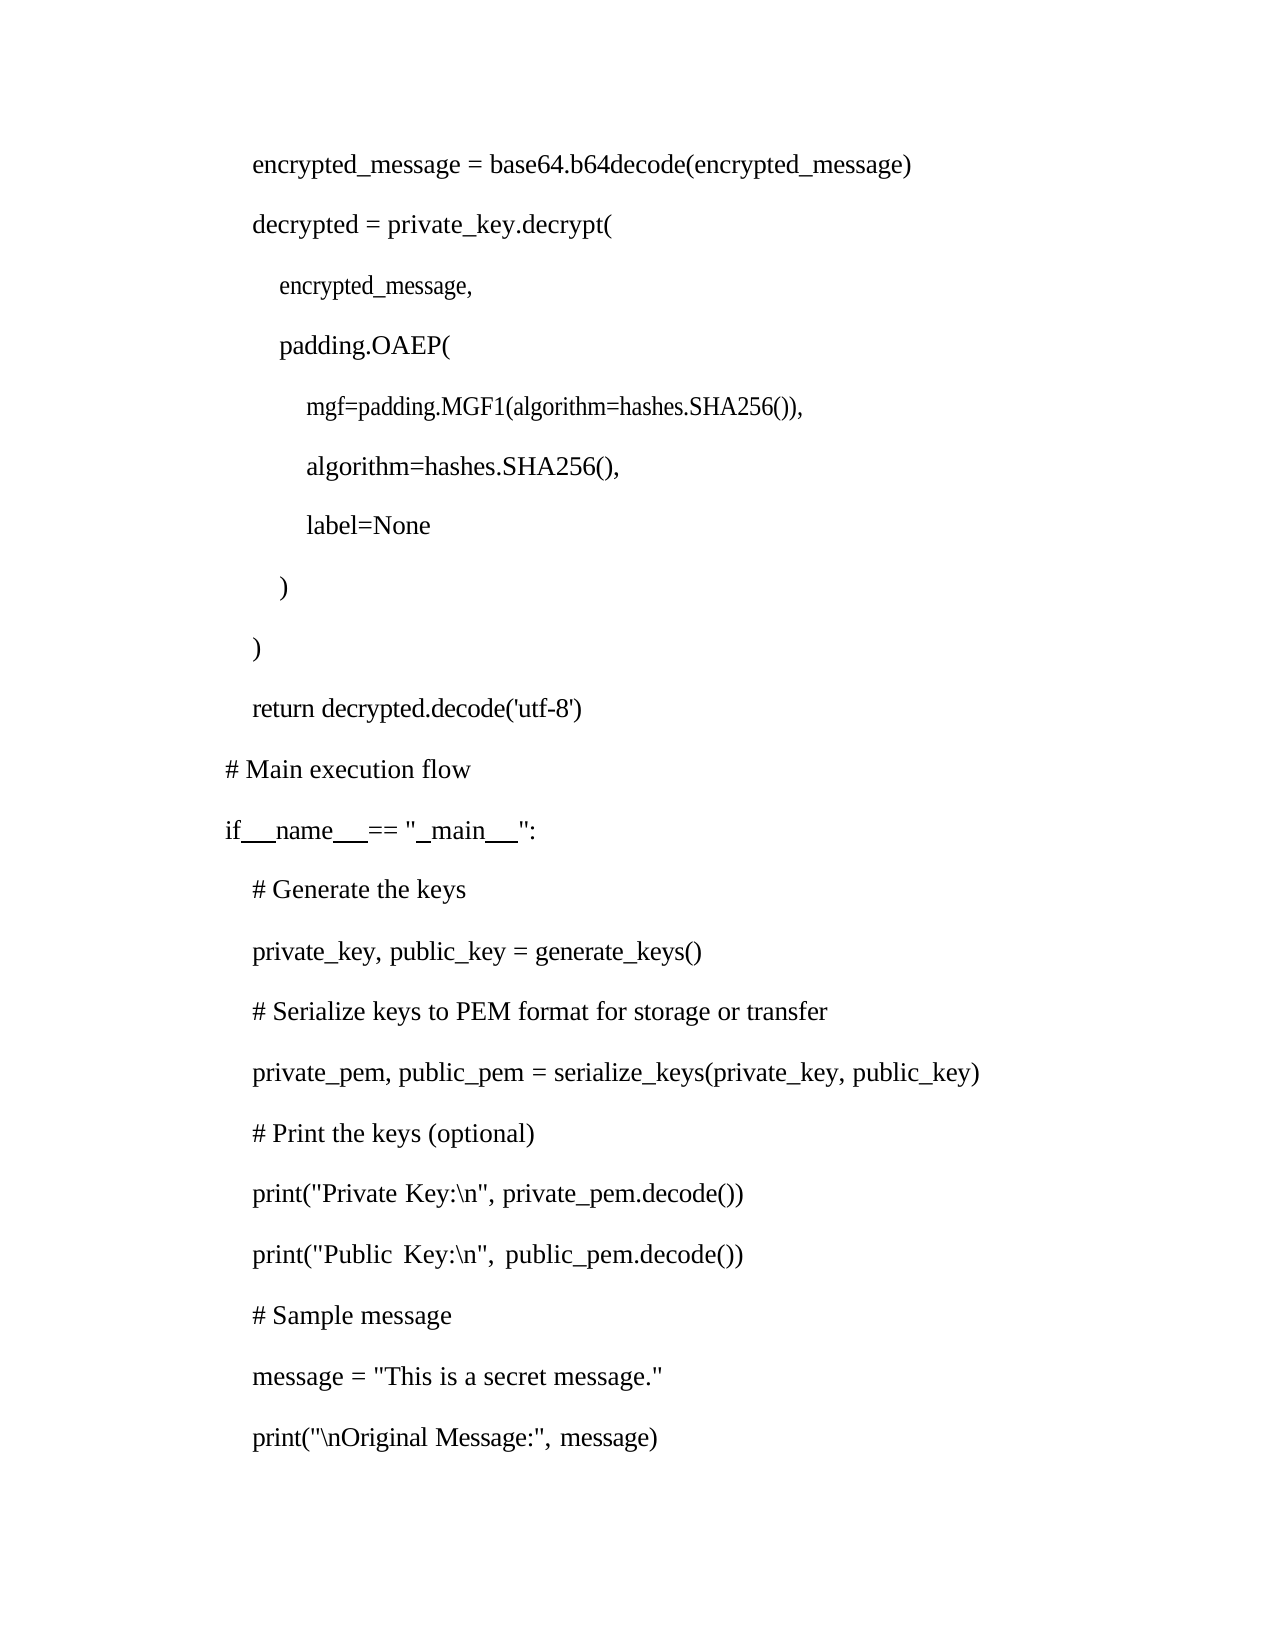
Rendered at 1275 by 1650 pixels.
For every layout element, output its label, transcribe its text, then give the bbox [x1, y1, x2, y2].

text label=None [306, 510, 1177, 541]
text ) [252, 631, 1177, 662]
text ) [279, 570, 1177, 601]
text message = "This is a secret message." print("\nOriginal Message:", message) [252, 1360, 663, 1452]
text encrypted_message = base64.b64decode(encrypted_message) decrypted = private_key.decrypt( [252, 148, 929, 239]
text encrypted_message, padding.OAEP( [279, 269, 595, 360]
text private_key, public_key = generate_keys() [252, 935, 1177, 966]
text private_pem, public_pem = serialize_keys(private_key, public_key) # Print the keys (optional) [252, 1056, 980, 1148]
text # Serialize keys to PEM format for storage or transfer [252, 995, 1177, 1027]
text print("Private Key:\n", private_pem.decode()) print("Public Key:\n", public_pem.decode()) # Sample message [252, 1177, 744, 1330]
text mgf=padding.MGF1(algorithm=hashes.SHA256()), algorithm=hashes.SHA256(), [306, 390, 1109, 481]
text return decrypted.decode('utf-8') # Main execution flow [225, 692, 592, 784]
text if name == " main ": # Generate the keys [225, 814, 537, 904]
